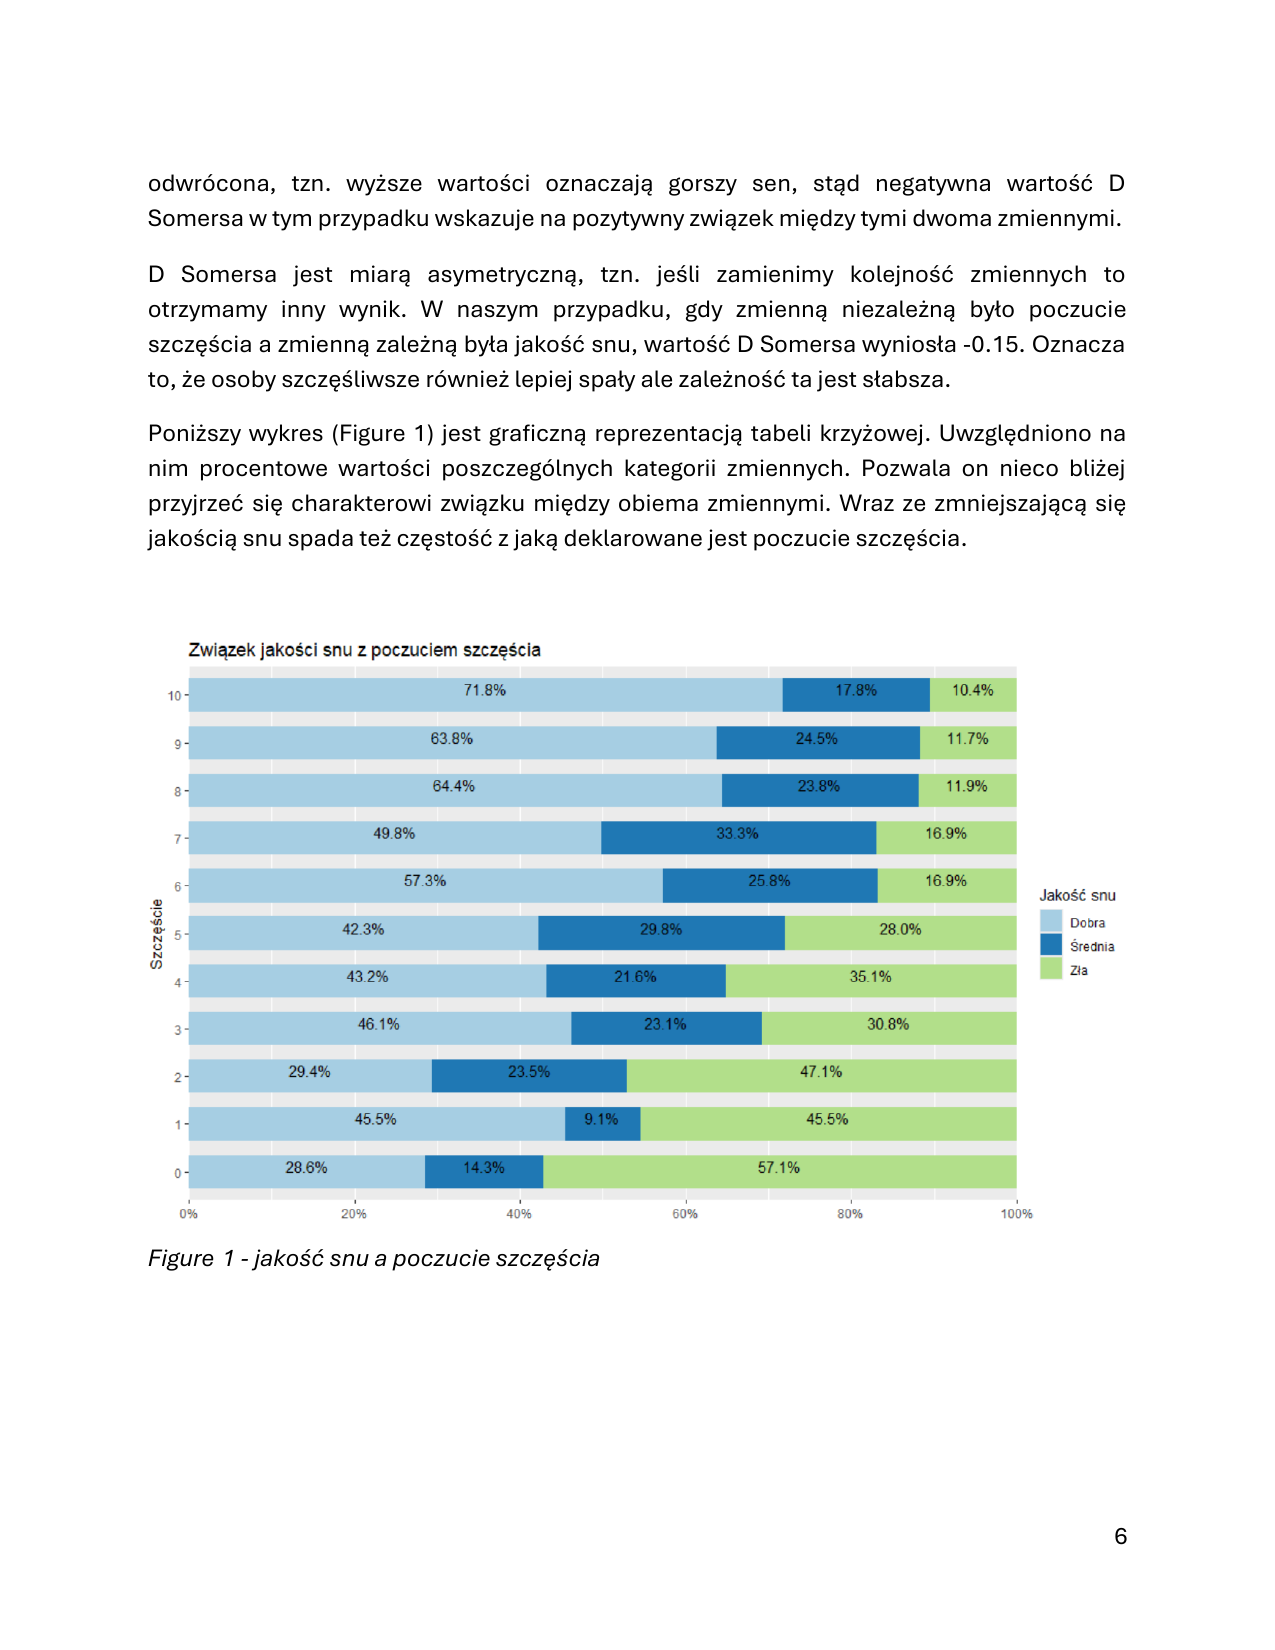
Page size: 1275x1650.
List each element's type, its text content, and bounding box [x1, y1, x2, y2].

picture [147, 634, 1128, 1222]
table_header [136, 148, 1139, 1239]
table_cell Figure 1 - jakość snu a poczucie szczęścia [136, 1239, 1139, 1281]
